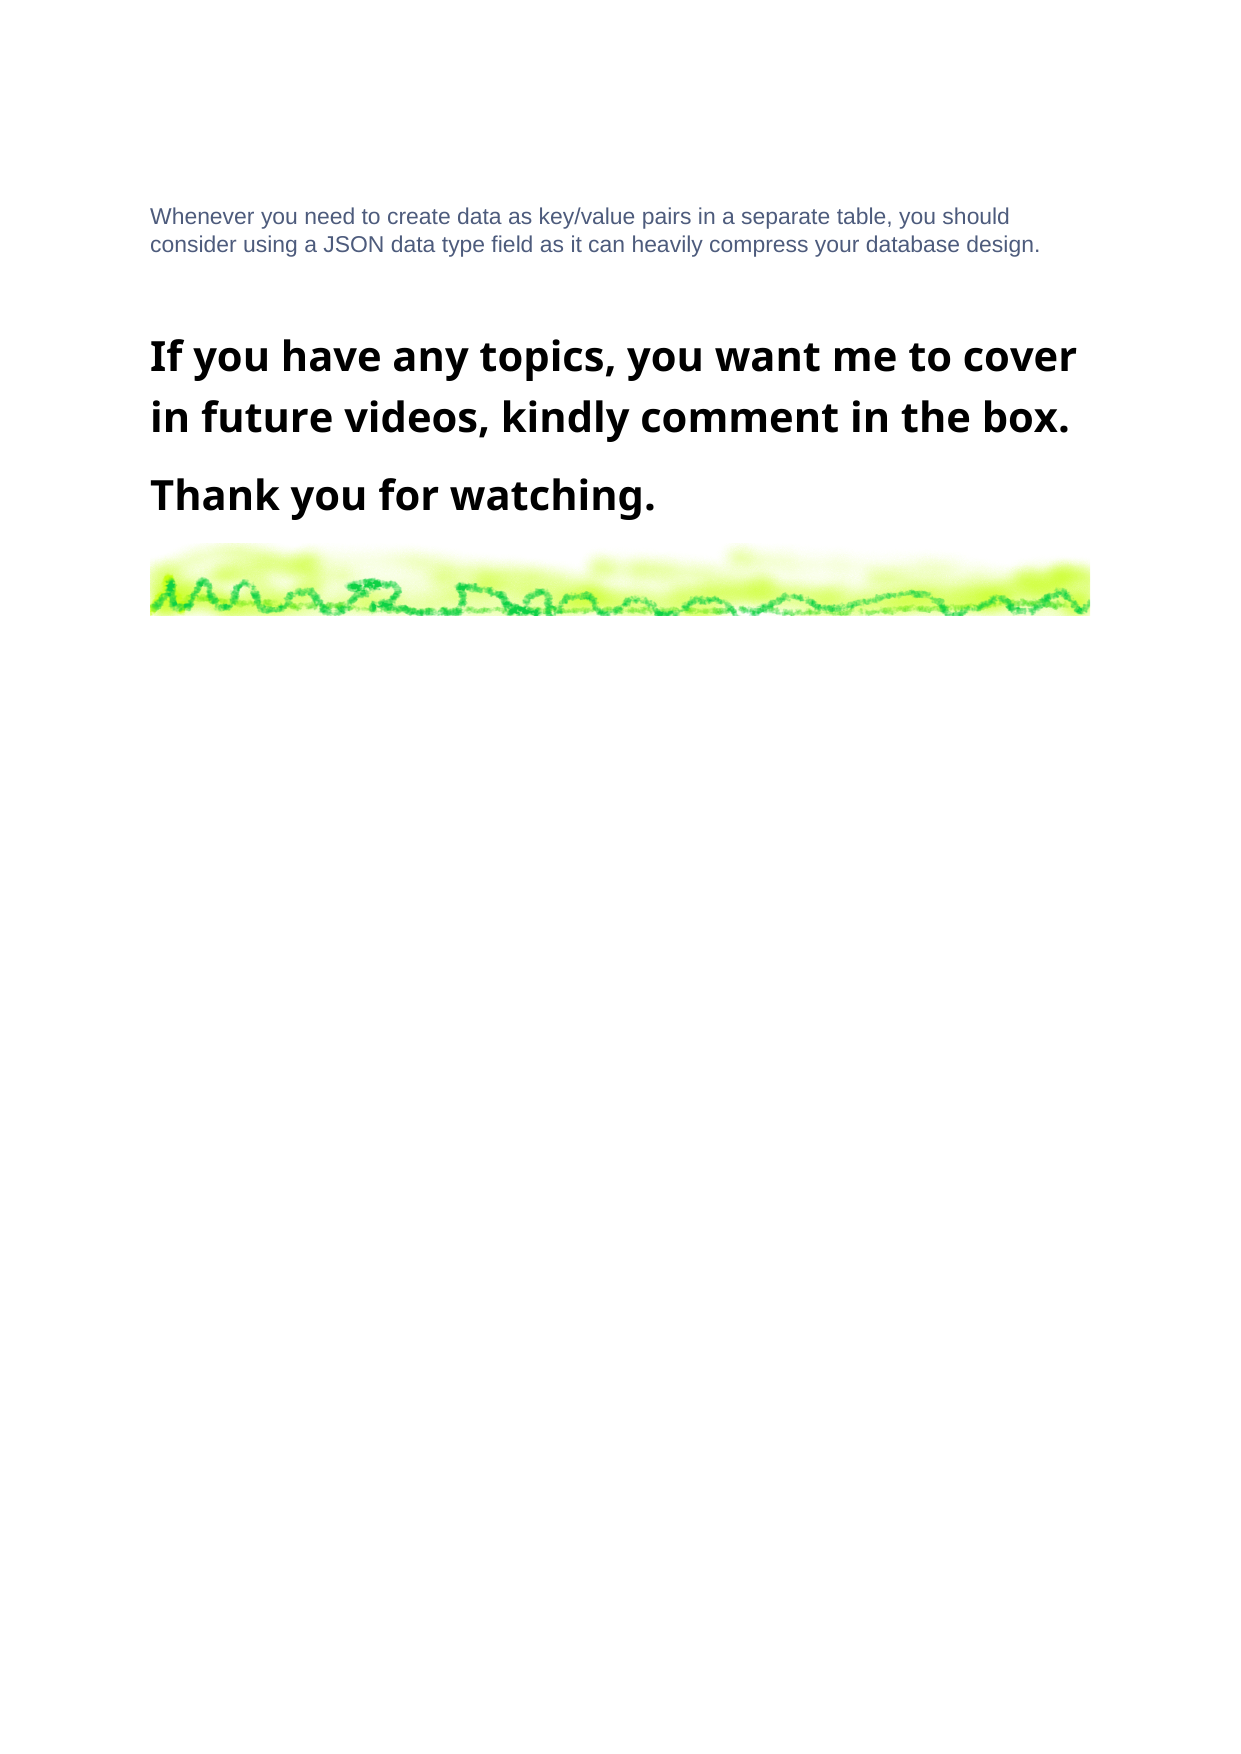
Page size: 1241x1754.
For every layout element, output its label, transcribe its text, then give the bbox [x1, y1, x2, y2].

picture [150, 543, 1091, 616]
text Whenever you need to create data as key/value pairs in a separate table, you should consider using a JSON data type field as it can heavily compress your database design. [150, 203, 1090, 258]
text If you have any topics, you want me to cover in future videos, kindly comment in the box. [150, 327, 1090, 445]
text Thank you for watching. [150, 466, 1090, 523]
